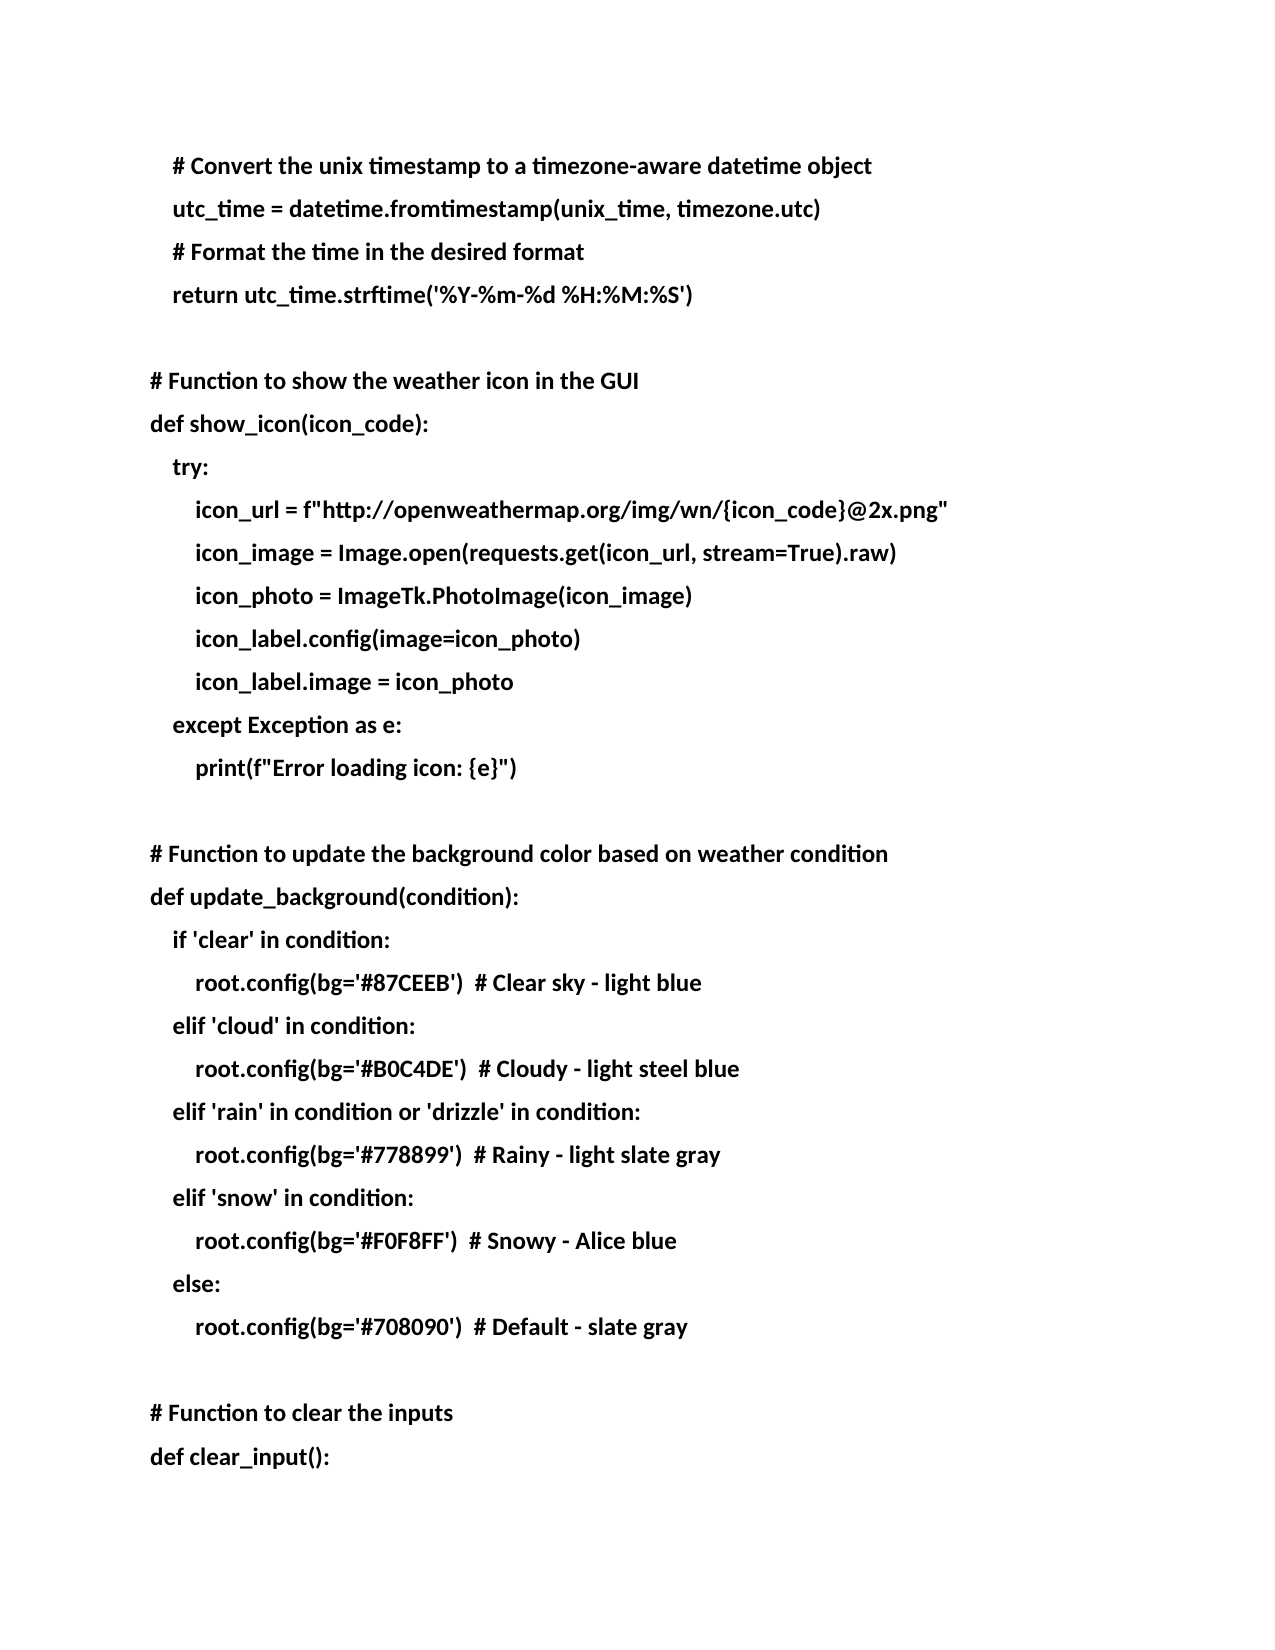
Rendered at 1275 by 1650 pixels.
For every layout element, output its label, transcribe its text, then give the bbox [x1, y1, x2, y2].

text # Function to show the weather icon in the GUI [150, 365, 1125, 396]
text elif 'rain' in condition or 'drizzle' in condition: [150, 1096, 1125, 1127]
text if 'clear' in condition: [150, 924, 1125, 955]
text return utc_time.strftime('%Y-%m-%d %H:%M:%S') [150, 279, 1125, 309]
text # Format the time in the desired format [150, 236, 1125, 267]
text def update_background(condition): [150, 881, 1125, 912]
text icon_photo = ImageTk.PhotoImage(icon_image) [150, 580, 1125, 611]
text icon_label.config(image=icon_photo) [150, 623, 1125, 654]
text root.config(bg='#778899') # Rainy - light slate gray [150, 1139, 1125, 1170]
text root.config(bg='#708090') # Default - slate gray [150, 1312, 1125, 1342]
text utc_time = datetime.fromtimestamp(unix_time, timezone.utc) [150, 193, 1125, 223]
text else: [150, 1268, 1125, 1299]
text root.config(bg='#87CEEB') # Clear sky - light blue [150, 967, 1125, 998]
text # Convert the unix timestamp to a timezone-aware datetime object [150, 150, 1125, 181]
text root.config(bg='#F0F8FF') # Snowy - Alice blue [150, 1226, 1125, 1256]
text # Function to clear the inputs [150, 1398, 1125, 1428]
text icon_label.image = icon_photo [150, 666, 1125, 697]
text elif 'cloud' in condition: [150, 1010, 1125, 1041]
text elif 'snow' in condition: [150, 1182, 1125, 1213]
text icon_image = Image.open(requests.get(icon_url, stream=True).raw) [150, 537, 1125, 568]
text print(f"Error loading icon: {e}") [150, 752, 1125, 783]
text def show_icon(icon_code): [150, 408, 1125, 439]
text def clear_input(): [150, 1441, 1125, 1471]
text icon_url = f"http://openweathermap.org/img/wn/{icon_code}@2x.png" [150, 494, 1125, 525]
text # Function to update the background color based on weather condition [150, 838, 1125, 869]
text try: [150, 451, 1125, 482]
text root.config(bg='#B0C4DE') # Cloudy - light steel blue [150, 1053, 1125, 1084]
text except Exception as e: [150, 709, 1125, 740]
